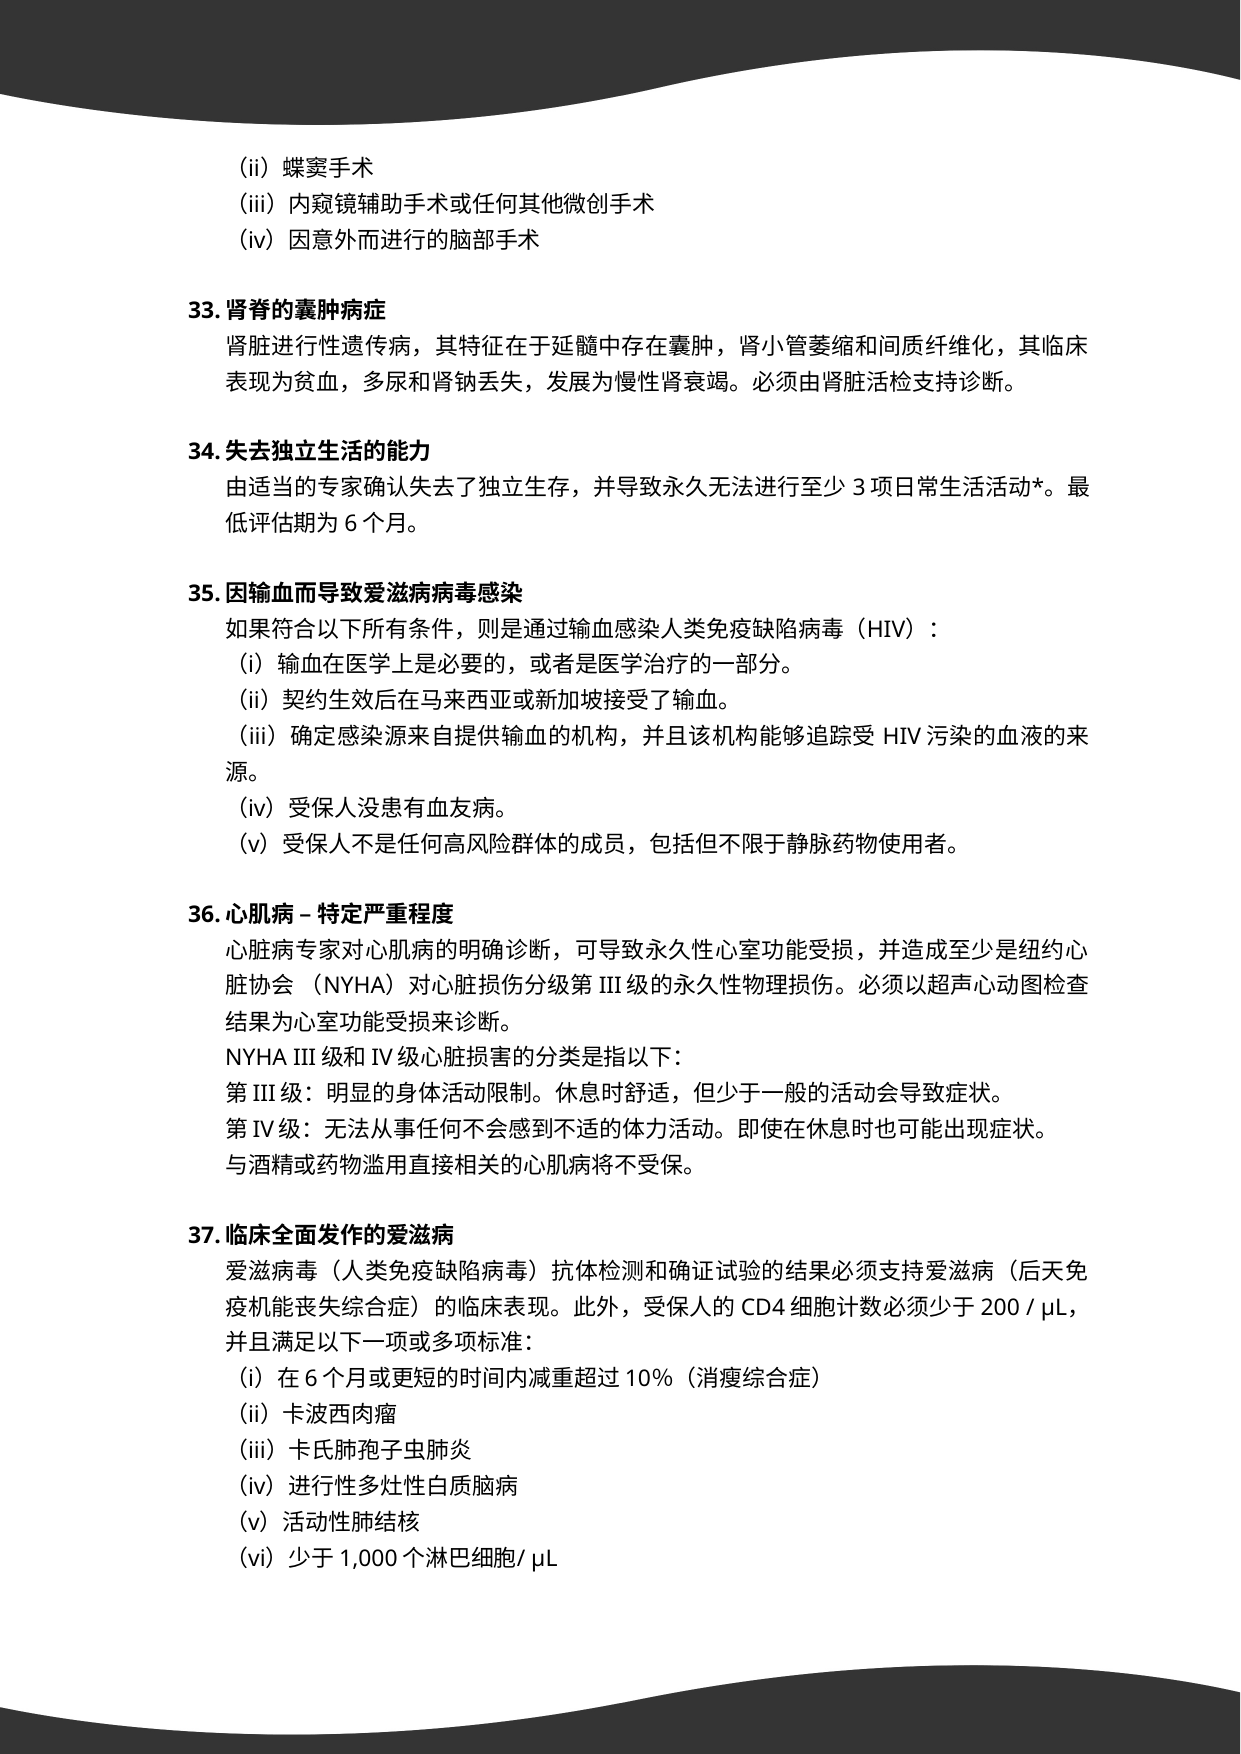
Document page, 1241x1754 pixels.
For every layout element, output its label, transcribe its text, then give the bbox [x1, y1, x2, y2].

list （iv）因意外而进行的脑部手术 [225, 222, 1090, 255]
list （ii）卡波西肉瘤 [225, 1396, 1090, 1429]
list 因输血而导致爱滋病病毒感染 [188, 574, 1090, 608]
list 肾脏进行性遗传病，其特征在于延髓中存在囊肿，肾小管萎缩和间质纤维化，其临床表现为贫血，多尿和肾钠丢失，发展为慢性肾衰竭。必须由肾脏活检支持诊断。 [225, 327, 1090, 397]
list 肾脊的囊肿病症 [188, 292, 1090, 325]
list （v）受保人不是任何高风险群体的成员，包括但不限于静脉药物使用者。 [225, 826, 1090, 859]
list 由适当的专家确认失去了独立生存，并导致永久无法进行至少3项日常生活活动*。最低评估期为6个月。 [225, 469, 1090, 538]
list 心肌病 – 特定严重程度 [188, 896, 1090, 929]
list 第III级：明显的身体活动限制。休息时舒适，但少于一般的活动会导致症状。 [225, 1075, 1090, 1108]
list （ii）契约生效后在马来西亚或新加坡接受了输血。 [225, 682, 1090, 716]
list 心脏病专家对心肌病的明确诊断，可导致永久性心室功能受损，并造成至少是纽约心脏协会 （NYHA）对心脏损伤分级第III级的永久性物理损伤。必须以超声心动图检查结果为心室功能受损来诊断。 [225, 932, 1090, 1037]
list 如果符合以下所有条件，则是通过输血感染人类免疫缺陷病毒（HIV）： [225, 610, 1090, 644]
list （iii）卡氏肺孢子虫肺炎 [225, 1432, 1090, 1465]
list （iii）确定感染源来自提供输血的机构，并且该机构能够追踪受HIV污染的血液的来源。 [225, 718, 1090, 787]
list 第IV级：无法从事任何不会感到不适的体力活动。即使在休息时也可能出现症状。 [225, 1111, 1090, 1144]
list （iv）受保人没患有血友病。 [225, 790, 1090, 823]
list （iii）内窥镜辅助手术或任何其他微创手术 [225, 186, 1090, 219]
list 临床全面发作的爱滋病 [188, 1217, 1090, 1250]
list （v）活动性肺结核 [225, 1504, 1090, 1537]
list 失去独立生活的能力 [188, 433, 1090, 466]
list （i）在6个月或更短的时间内减重超过10％（消瘦综合症） [225, 1360, 1090, 1393]
list （ii）蝶窦手术 [225, 150, 1090, 183]
list （iv）进行性多灶性白质脑病 [225, 1468, 1090, 1501]
list 爱滋病毒（人类免疫缺陷病毒）抗体检测和确证试验的结果必须支持爱滋病（后天免疫机能丧失综合症）的临床表现。此外，受保人的CD4细胞计数必须少于200 / µL，并且满足以下一项或多项标准： [225, 1252, 1090, 1357]
list （i）输血在医学上是必要的，或者是医学治疗的一部分。 [225, 646, 1090, 680]
list NYHA III级和IV级心脏损害的分类是指以下： [225, 1039, 1090, 1072]
list 与酒精或药物滥用直接相关的心肌病将不受保。 [225, 1147, 1090, 1180]
picture [0, 0, 1241, 1754]
list （vi）少于1,000个淋巴细胞/ µL [225, 1540, 1090, 1573]
